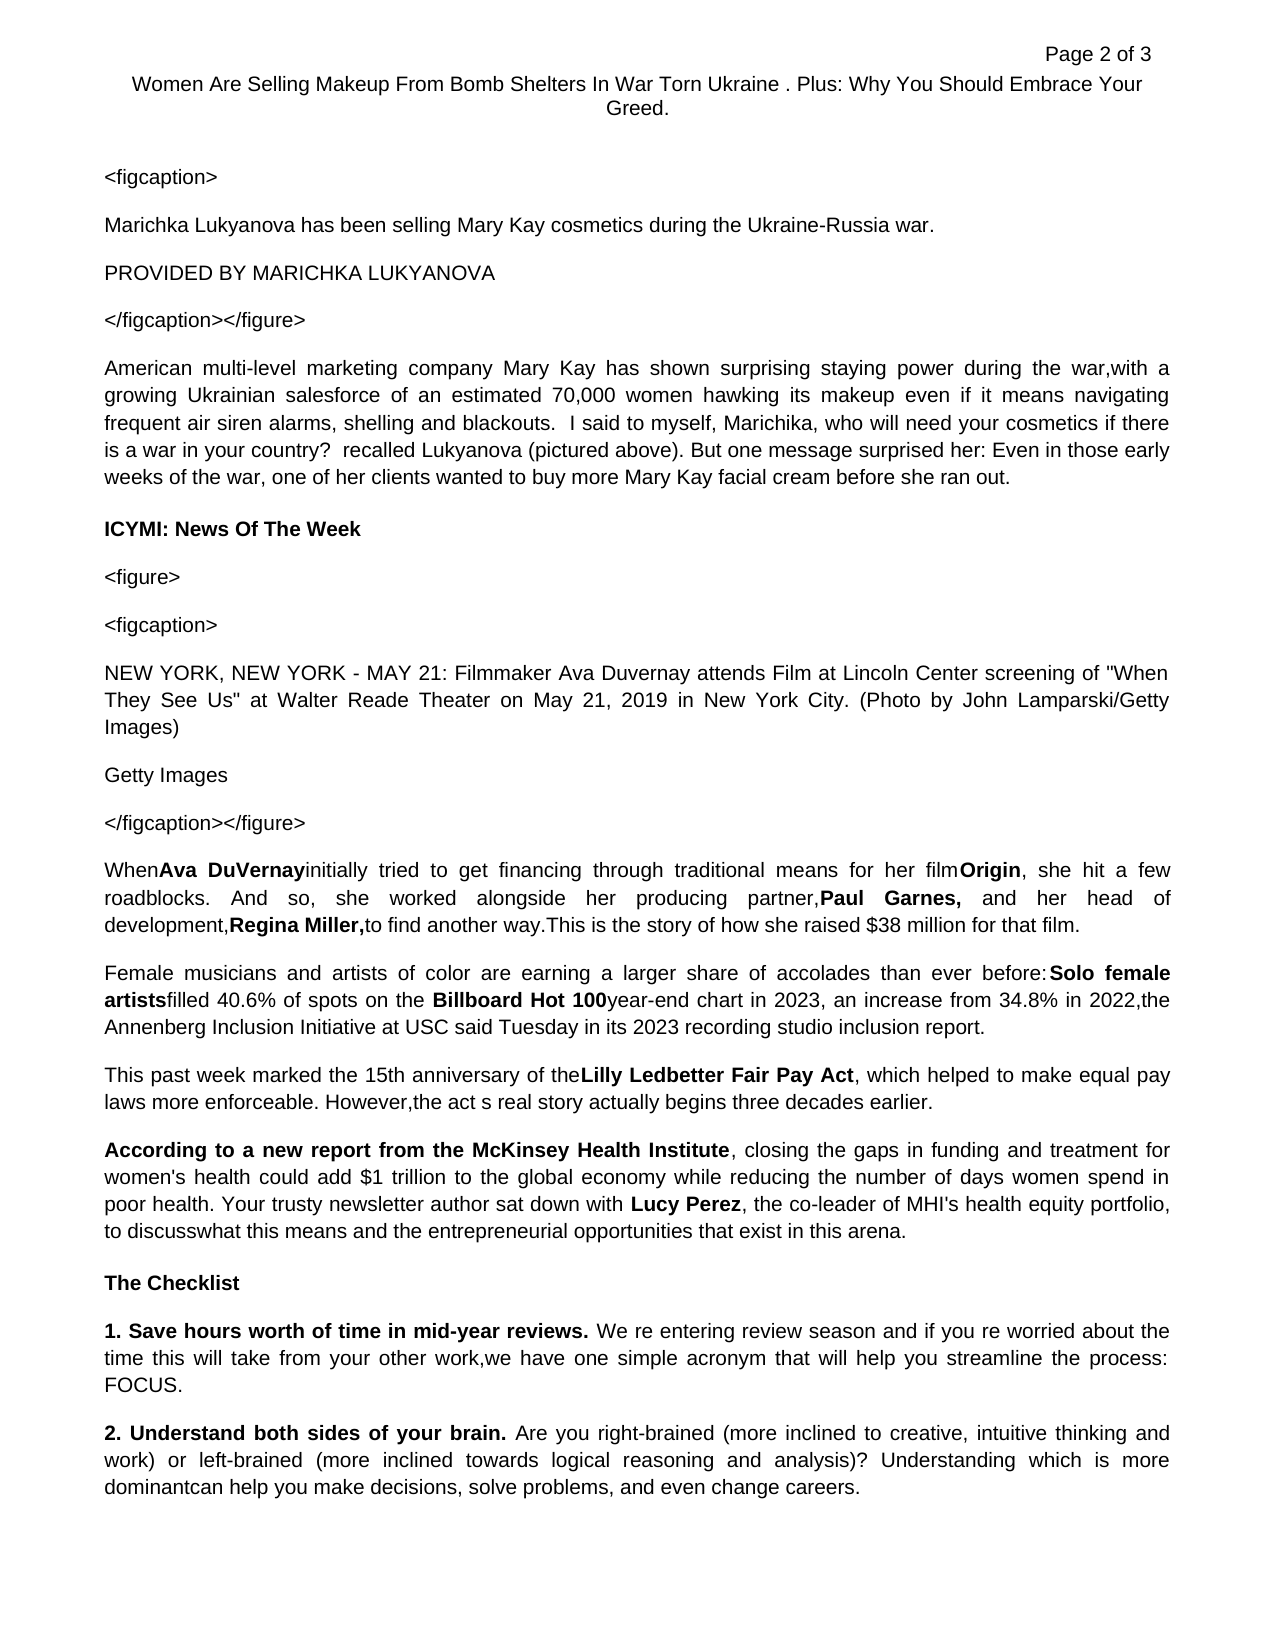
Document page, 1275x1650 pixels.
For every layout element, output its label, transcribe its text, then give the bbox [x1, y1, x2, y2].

text Getty Images [104, 759, 1171, 786]
text <figcaption> [104, 161, 1171, 188]
text 2. Understand both sides of your brain. Are you right-brained (more inclined to creative, intuitive thinking and work) or left-brained (more inclined towards logical reasoning and analysis)? Understanding which is more dominantcan help you make decisions, solve problems, and even change careers. [104, 1418, 1171, 1499]
text PROVIDED BY MARICHKA LUKYANOVA [104, 257, 1171, 284]
text The Checklist [104, 1268, 1171, 1295]
text <figure> [104, 561, 1171, 588]
text WhenAva DuVernayinitially tried to get financing through traditional means for her filmOrigin, she hit a few roadblocks. And so, she worked alongside her producing partner,Paul Garnes, and her head of development,Regina Miller,to find another way.This is the story of how she raised $38 million for that film. [104, 855, 1171, 936]
text This past week marked the 15th anniversary of theLilly Ledbetter Fair Pay Act, which helped to make equal pay laws more enforceable. However,the act s real story actually begins three decades earlier. [104, 1059, 1171, 1113]
text ICYMI: News Of The Week [104, 513, 1171, 541]
text </figcaption></figure> [104, 305, 1171, 332]
text </figcaption></figure> [104, 807, 1171, 834]
text According to a new report from the McKinsey Health Institute, closing the gaps in funding and treatment for women's health could add $1 trillion to the global economy while reducing the number of days women spend in poor health. Your trusty newsletter author sat down with Lucy Perez, the co-leader of MHI's health equity portfolio, to discusswhat this means and the entrepreneurial opportunities that exist in this arena. [104, 1134, 1171, 1243]
text NEW YORK, NEW YORK - MAY 21: Filmmaker Ava Duvernay attends Film at Lincoln Center screening of "When They See Us" at Walter Reade Theater on May 21, 2019 in New York City. (Photo by John Lamparski/Getty Images) [104, 657, 1171, 738]
text Marichka Lukyanova has been selling Mary Kay cosmetics during the Ukraine-Russia war. [104, 209, 1171, 236]
text Female musicians and artists of color are earning a larger share of accolades than ever before:Solo female artistsfilled 40.6% of spots on the Billboard Hot 100year-end chart in 2023, an increase from 34.8% in 2022,the Annenberg Inclusion Initiative at USC said Tuesday in its 2023 recording studio inclusion report. [104, 957, 1171, 1038]
text American multi-level marketing company Mary Kay has shown surprising staying power during the war,with a growing Ukrainian salesforce of an estimated 70,000 women hawking its makeup even if it means navigating frequent air siren alarms, shelling and blackouts. I said to myself, Marichika, who will need your cosmetics if there is a war in your country? recalled Lukyanova (pictured above). But one message surprised her: Even in those early weeks of the war, one of her clients wanted to buy more Mary Kay facial cream before she ran out. [104, 353, 1171, 488]
text <figcaption> [104, 609, 1171, 636]
text 1. Save hours worth of time in mid-year reviews. We re entering review season and if you re worried about the time this will take from your other work,we have one simple acronym that will help you streamline the process: FOCUS. [104, 1316, 1171, 1397]
